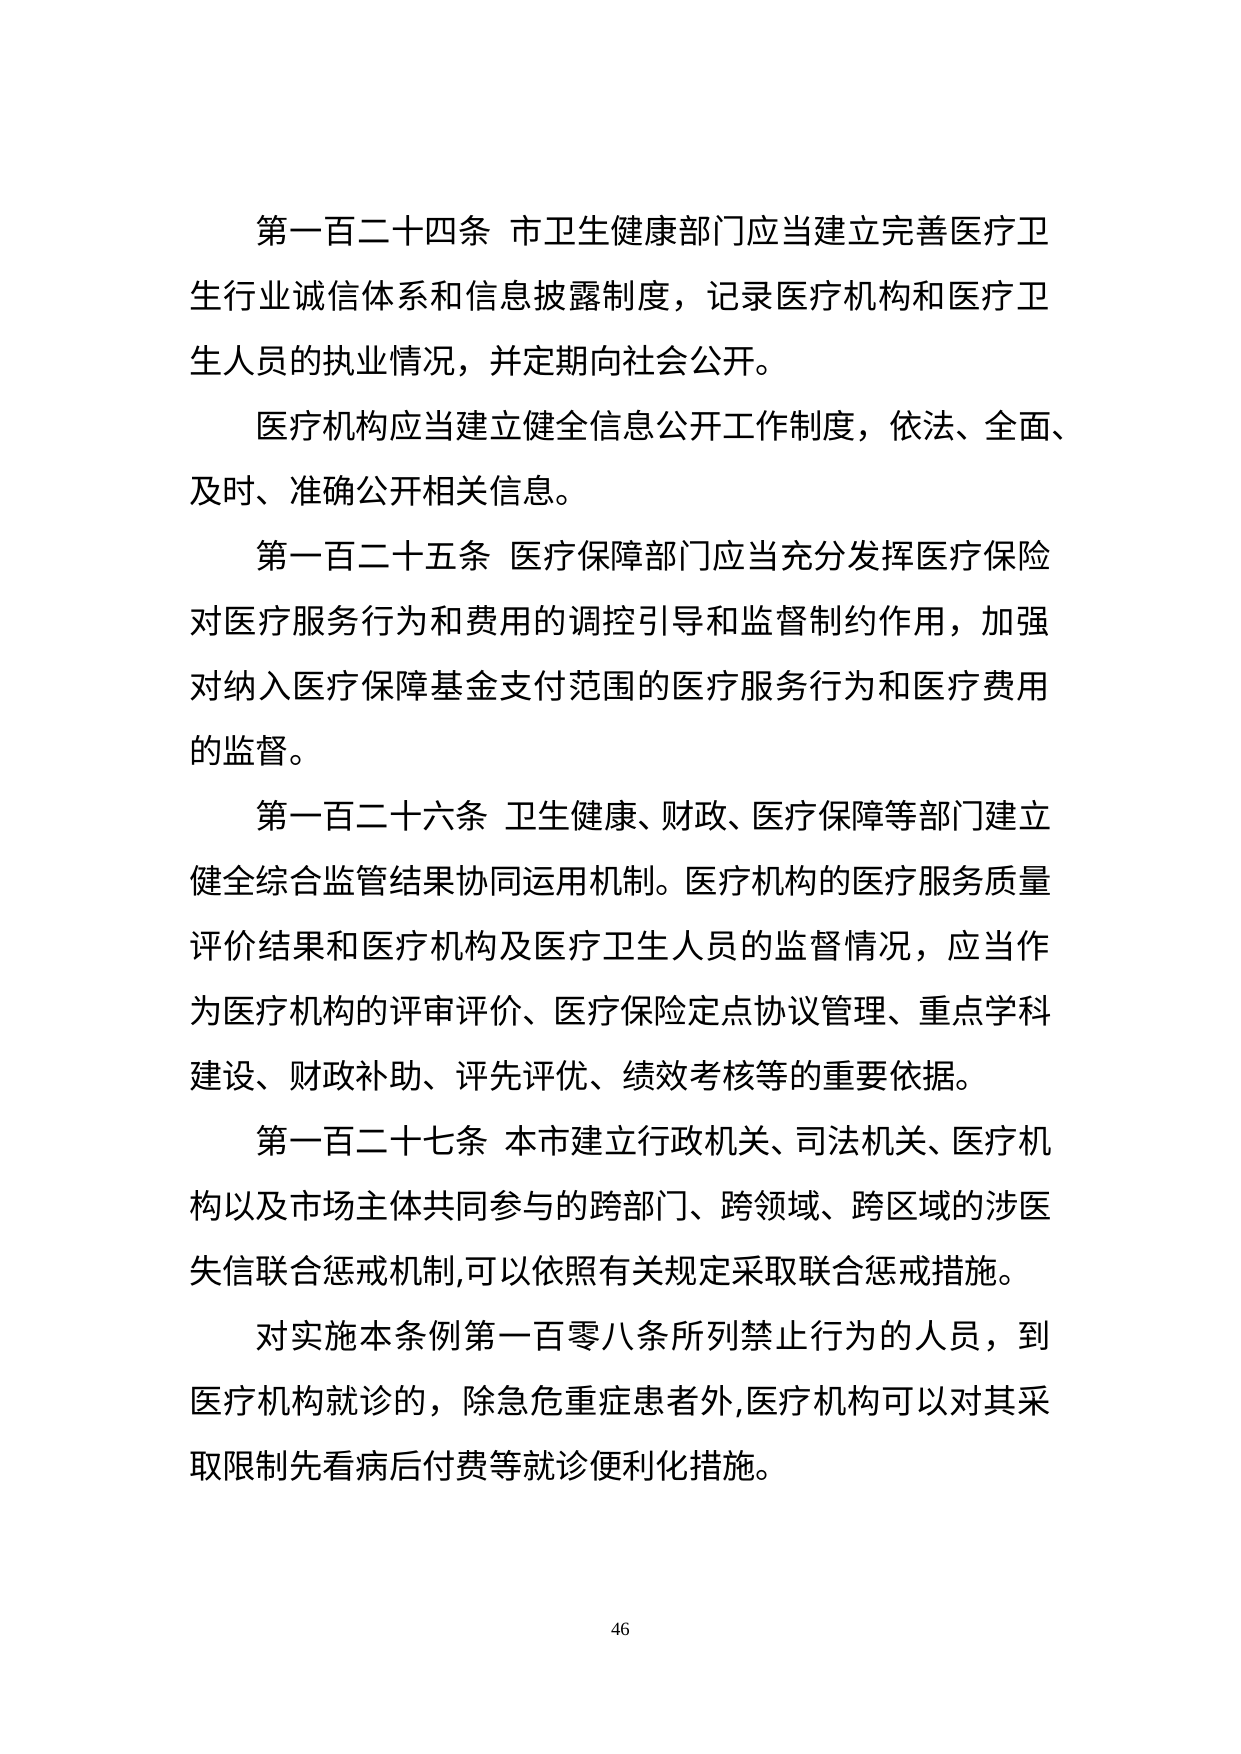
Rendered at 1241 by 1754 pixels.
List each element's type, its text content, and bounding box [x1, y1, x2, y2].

text 第一百二十六条 卫生健康、财政、医疗保障等部门建立健全综合监管结果协同运用机制。医疗机构的医疗服务质量评价结果和医疗机构及医疗卫生人员的监督情况，应当作为医疗机构的评审评价、医疗保险定点协议管理、重点学科建设、财政补助、评先评优、绩效考核等的重要依据。 [189, 324, 1051, 714]
text 第八章 法律责任 [189, 1429, 1051, 1494]
text 第一百二十七条 本市建立行政机关、司法机关、医疗机构以及市场主体共同参与的跨部门、跨领域、跨区域的涉医失信联合惩戒机制,可以依照有关规定采取联合惩戒措施。 [189, 714, 1051, 974]
text 第一百二十八条 卫生健康、民政、市场监管、医疗保障等部门应当畅通涉医信访投诉举报渠道，并向社会公布。 [189, 1169, 1051, 1364]
text 对实施本条例第一百零八条所列禁止行为的人员，到医疗机构就诊的，除急危重症患者外,医疗机构可以对其采取限制先看病后付费等就诊便利化措施。 [189, 974, 1051, 1169]
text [189, 194, 1051, 324]
